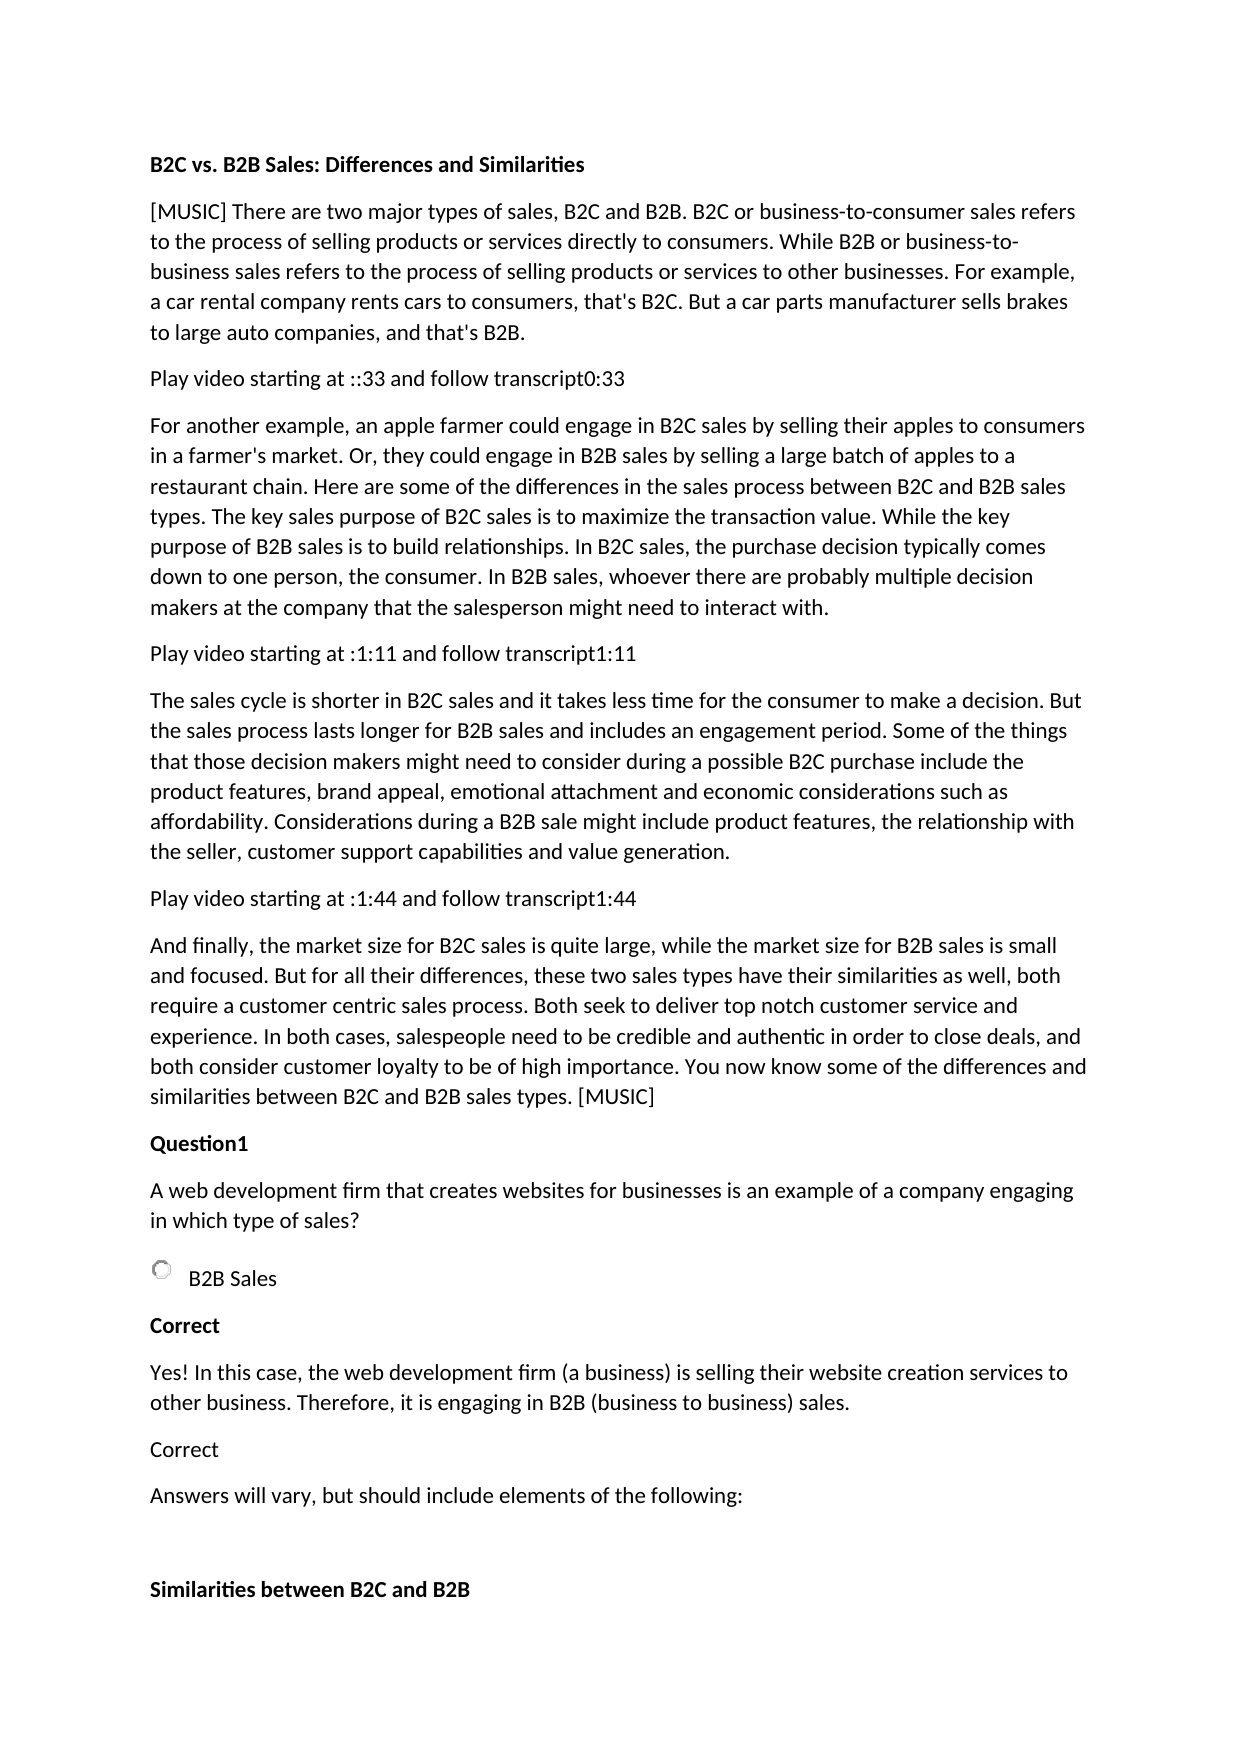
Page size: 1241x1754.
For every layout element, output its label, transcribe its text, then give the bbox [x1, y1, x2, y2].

text B2C vs. B2B Sales: Differences and Similarities [150, 150, 1090, 178]
text Play video starting at :1:11 and follow transcript1:11 [150, 639, 1090, 668]
text Correct [150, 1311, 1090, 1339]
text Similarities between B2C and B2B [150, 1575, 1090, 1603]
text For another example, an apple farmer could engage in B2C sales by selling their apples to consumers in a farmer's market. Or, they could engage in B2B sales by selling a large batch of apples to a restaurant chain. Here are some of the differences in the sales process between B2C and B2B sales types. The key sales purpose of B2C sales is to maximize the transaction value. While the key purpose of B2B sales is to build relationships. In B2C sales, the purchase decision typically comes down to one person, the consumer. In B2B sales, whoever there are probably multiple decision makers at the company that the salesperson might need to interact with. [150, 411, 1090, 621]
text And finally, the market size for B2C sales is quite large, while the market size for B2B sales is small and focused. But for all their differences, these two sales types have their similarities as well, both require a customer centric sales process. Both seek to deliver top notch customer service and experience. In both cases, salespeople need to be credible and authentic in order to close deals, and both consider customer loyalty to be of high importance. You now know some of the differences and similarities between B2C and B2B sales types. [MUSIC] [150, 931, 1090, 1110]
text Play video starting at :1:44 and follow transcript1:44 [150, 884, 1090, 912]
text Play video starting at ::33 and follow transcript0:33 [150, 364, 1090, 393]
text B2B Sales [150, 1253, 1090, 1292]
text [150, 1482, 1090, 1509]
text Question1 [150, 1129, 1090, 1157]
text [MUSIC] There are two major types of sales, B2C and B2B. B2C or business-to-consumer sales refers to the process of selling products or services directly to consumers. While B2B or business-to-business sales refers to the process of selling products or services to other businesses. For example, a car rental company rents cars to consumers, that's B2C. But a car parts manufacturer sells brakes to large auto companies, and that's B2B. [150, 197, 1090, 346]
text A web development firm that creates websites for businesses is an example of a company engaging in which type of sales? [150, 1176, 1090, 1234]
text Correct [150, 1435, 1090, 1463]
text Yes! In this case, the web development firm (a business) is selling their website creation services to other business. Therefore, it is engaging in B2B (business to business) sales. [150, 1358, 1090, 1416]
text The sales cycle is shorter in B2C sales and it takes less time for the consumer to make a decision. But the sales process lasts longer for B2B sales and includes an engagement period. Some of the things that those decision makers might need to consider during a possible B2C purchase include the product features, brand appeal, emotional attachment and economic considerations such as affordability. Considerations during a B2B sale might include product features, the relationship with the seller, customer support capabilities and value generation. [150, 686, 1090, 866]
